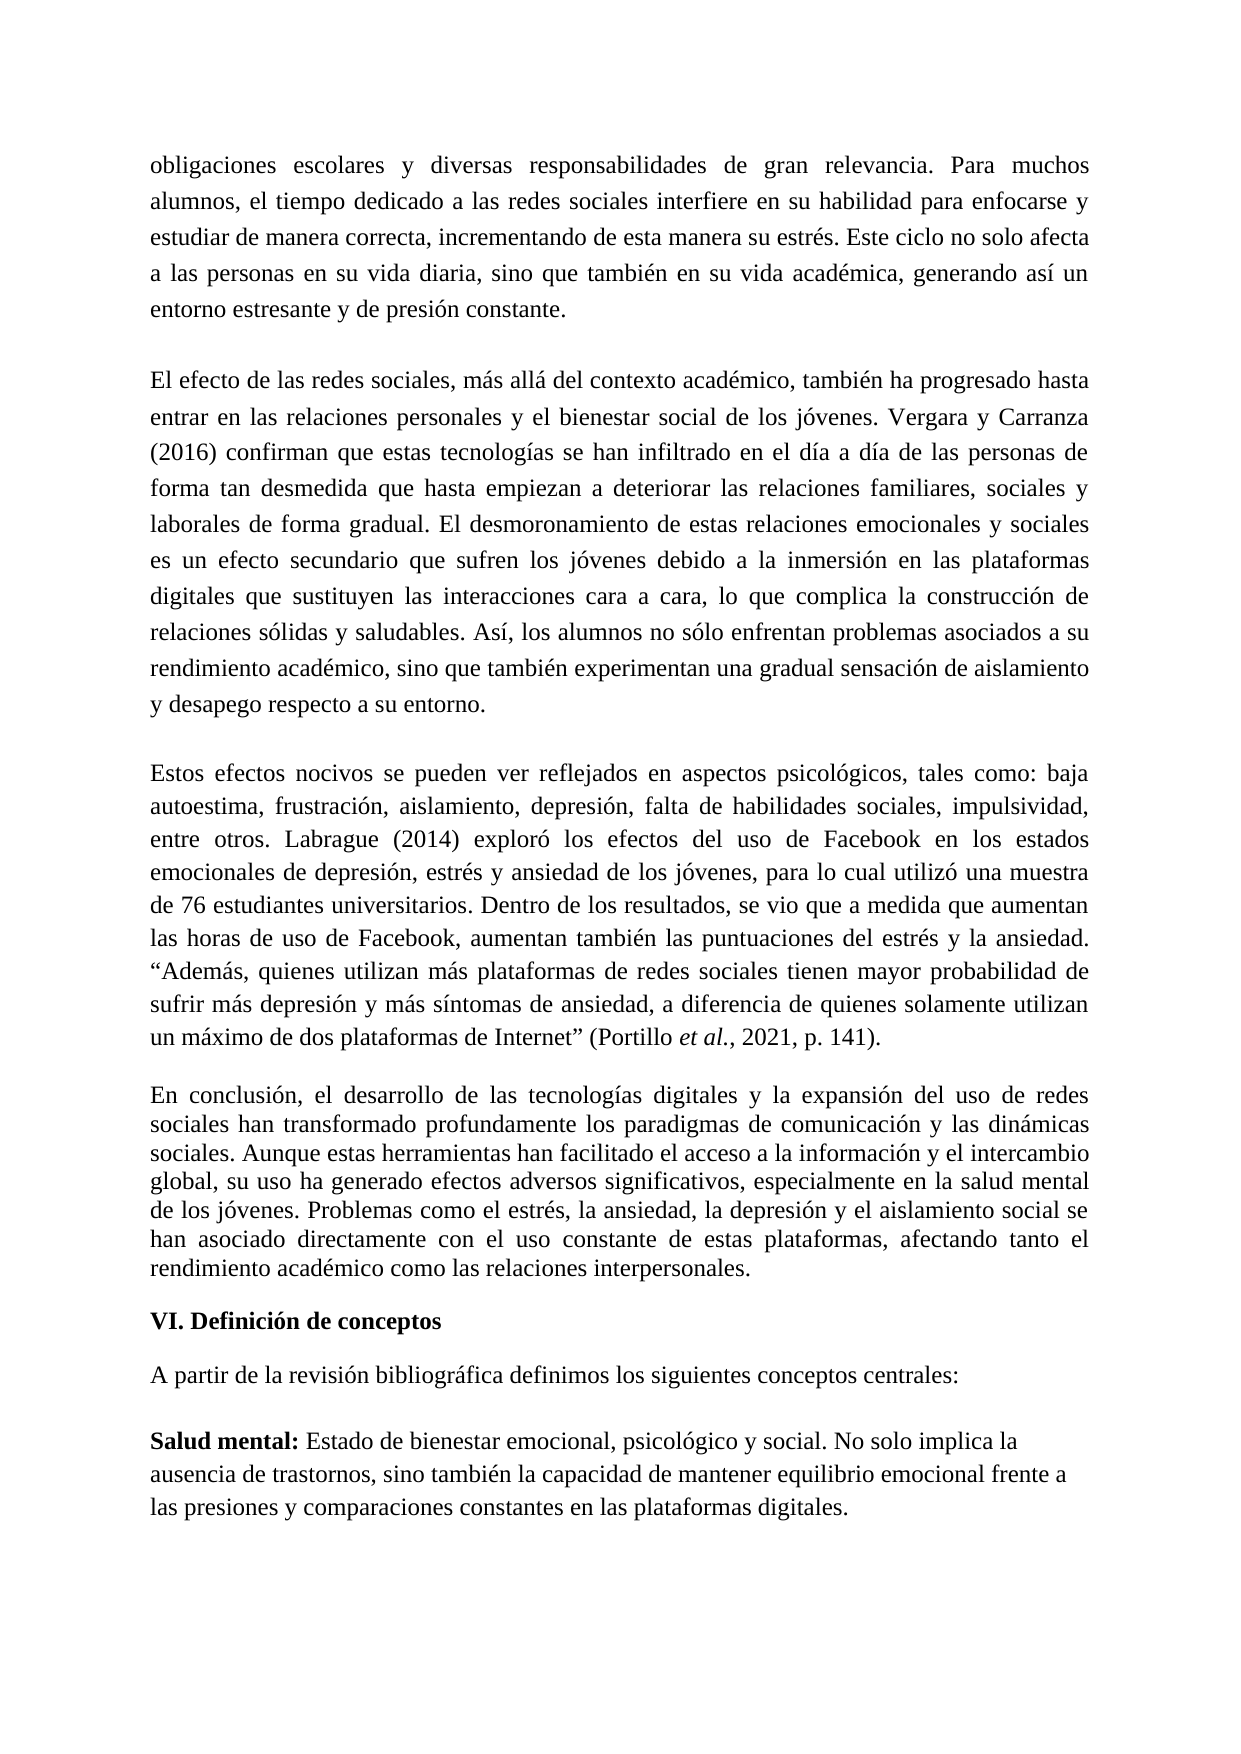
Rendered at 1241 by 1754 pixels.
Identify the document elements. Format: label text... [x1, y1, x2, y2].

text VI. Definición de conceptos [150, 1306, 1090, 1335]
text Estos efectos nocivos se pueden ver reflejados en aspectos psicológicos, tales como: baja autoestima, frustración, aislamiento, depresión, falta de habilidades sociales, impulsividad, entre otros. Labrague (2014) exploró los efectos del uso de Facebook en los estados emocionales de depresión, estrés y ansiedad de los jóvenes, para lo cual utilizó una muestra de 76 estudiantes universitarios. Dentro de los resultados, se vio que a medida que aumentan las horas de uso de Facebook, aumentan también las puntuaciones del estrés y la ansiedad. “Además, quienes utilizan más plataformas de redes sociales tienen mayor probabilidad de sufrir más depresión y más síntomas de ansiedad, a diferencia de quienes solamente utilizan un máximo de dos plataformas de Internet” (Portillo et al., 2021, p. 141). [150, 758, 1090, 1051]
text A partir de la revisión bibliográfica definimos los siguientes conceptos centrales: [150, 1360, 1090, 1389]
text El efecto de las redes sociales, más allá del contexto académico, también ha progresado hasta entrar en las relaciones personales y el bienestar social de los jóvenes. Vergara y Carranza (2016) confirman que estas tecnologías se han infiltrado en el día a día de las personas de forma tan desmedida que hasta empiezan a deteriorar las relaciones familiares, sociales y laborales de forma gradual. El desmoronamiento de estas relaciones emocionales y sociales es un efecto secundario que sufren los jóvenes debido a la inmersión en las plataformas digitales que sustituyen las interacciones cara a cara, lo que complica la construcción de relaciones sólidas y saludables. Así, los alumnos no sólo enfrentan problemas asociados a su rendimiento académico, sino que también experimentan una gradual sensación de aislamiento y desapego respecto a su entorno. [150, 366, 1090, 718]
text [150, 150, 1090, 322]
text Salud mental: Estado de bienestar emocional, psicológico y social. No solo implica la ausencia de trastornos, sino también la capacidad de mantener equilibrio emocional frente a las presiones y comparaciones constantes en las plataformas digitales. [150, 1426, 1090, 1521]
text En conclusión, el desarrollo de las tecnologías digitales y la expansión del uso de redes sociales han transformado profundamente los paradigmas de comunicación y las dinámicas sociales. Aunque estas herramientas han facilitado el acceso a la información y el intercambio global, su uso ha generado efectos adversos significativos, especialmente en la salud mental de los jóvenes. Problemas como el estrés, la ansiedad, la depresión y el aislamiento social se han asociado directamente con el uso constante de estas plataformas, afectando tanto el rendimiento académico como las relaciones interpersonales. [150, 1080, 1090, 1281]
